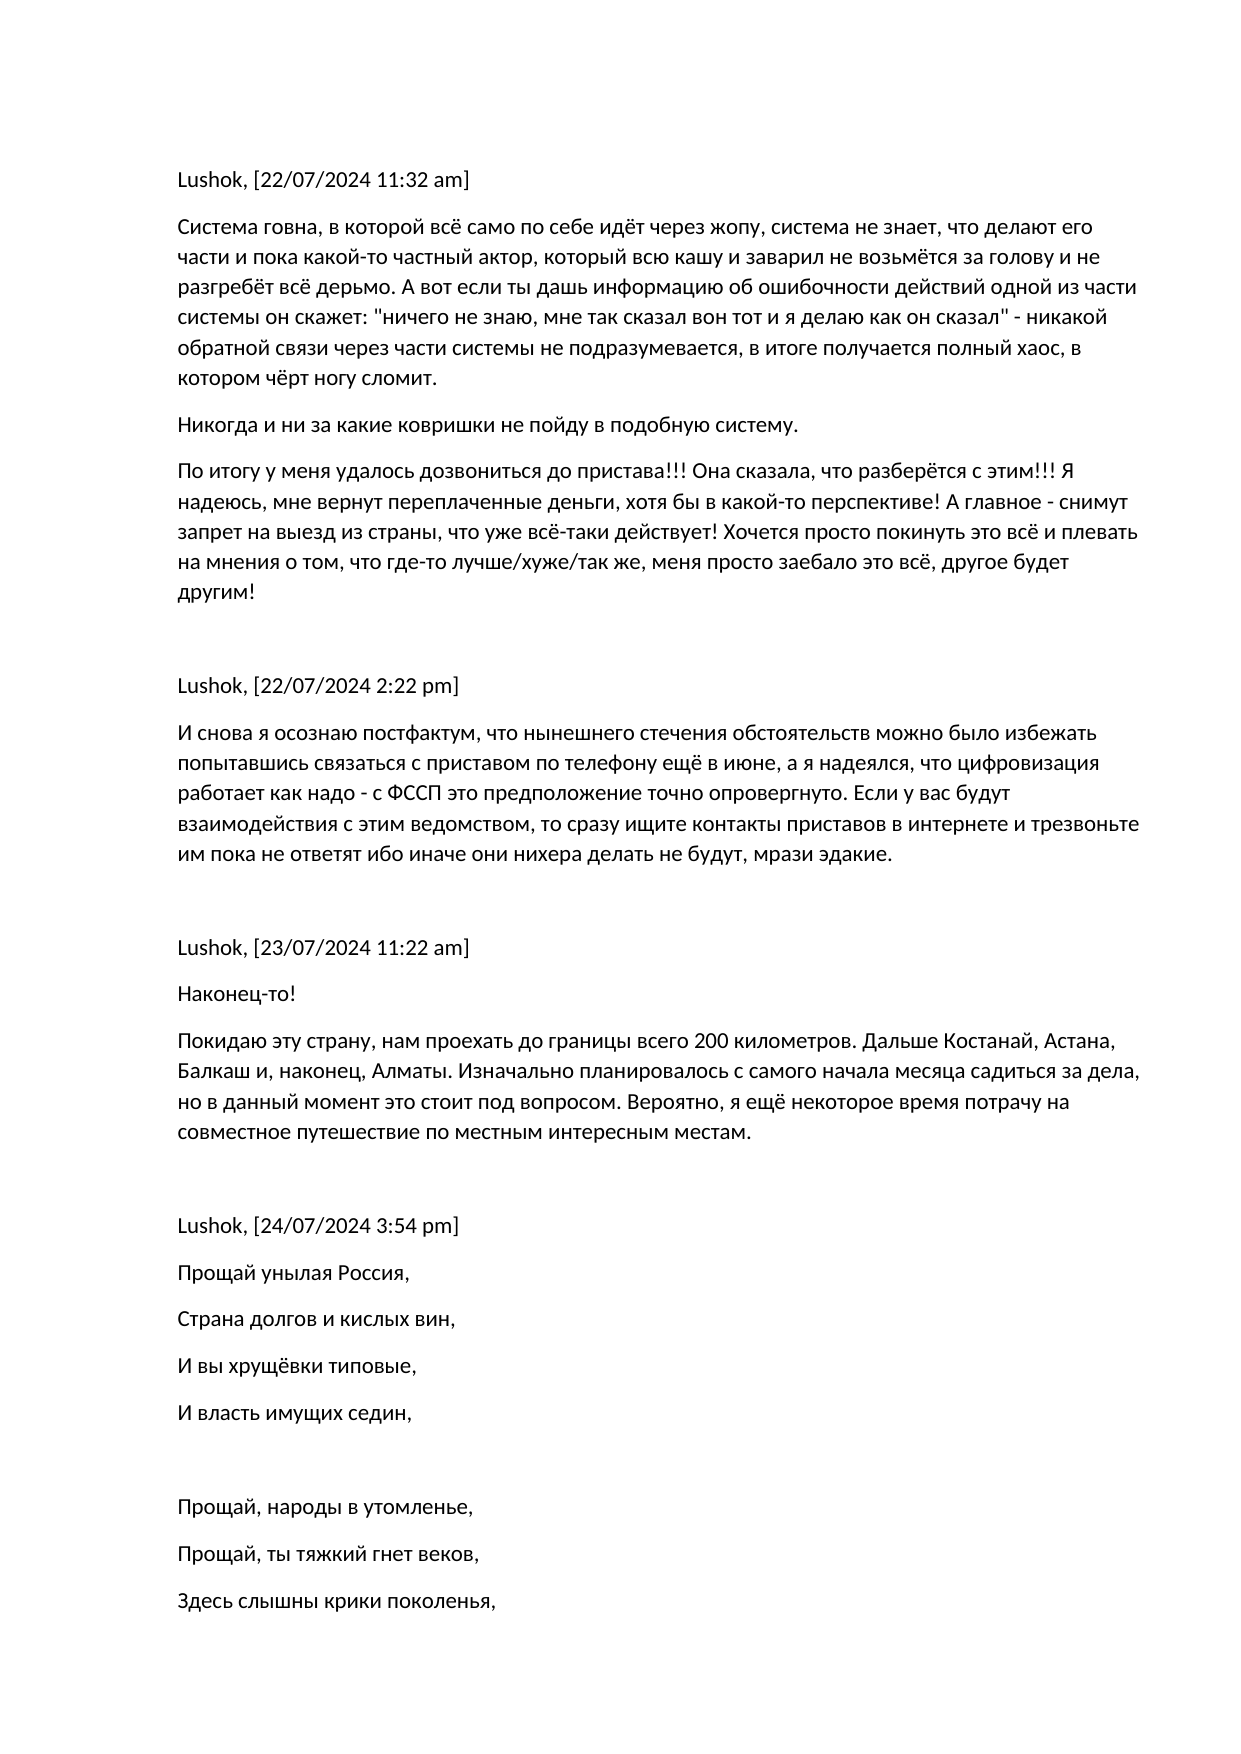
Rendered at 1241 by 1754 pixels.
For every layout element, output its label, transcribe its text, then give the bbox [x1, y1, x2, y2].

text И вы хрущёвки типовые, [177, 1351, 1152, 1379]
text Здесь слышны крики поколенья, [177, 1586, 1152, 1614]
text Прощай, ты тяжкий гнет веков, [177, 1539, 1152, 1567]
text Lushok, [22/07/2024 11:32 am] [177, 165, 1152, 193]
text Lushok, [23/07/2024 11:22 am] [177, 933, 1152, 961]
text Никогда и ни за какие ковришки не пойду в подобную систему. [177, 410, 1152, 438]
text Покидаю эту страну, нам проехать до границы всего 200 километров. Дальше Костанай, Астана, Балкаш и, наконец, Алматы. Изначально планировалось с самого начала месяца садиться за дела, но в данный момент это стоит под вопросом. Вероятно, я ещё некоторое время потрачу на совместное путешествие по местным интересным местам. [177, 1026, 1152, 1145]
text Прощай, народы в утомленье, [177, 1492, 1152, 1520]
text Прощай унылая Россия, [177, 1258, 1152, 1286]
text Наконец-то! [177, 979, 1152, 1008]
text Lushok, [24/07/2024 3:54 pm] [177, 1211, 1152, 1239]
text Система говна, в которой всё само по себе идёт через жопу, система не знает, что делают его части и пока какой-то частный актор, который всю кашу и заварил не возьмётся за голову и не разгребёт всё дерьмо. А вот если ты дашь информацию об ошибочности действий одной из части системы он скажет: "ничего не знаю, мне так сказал вон тот и я делаю как он сказал" - никакой обратной связи через части системы не подразумевается, в итоге получается полный хаос, в котором чёрт ногу сломит. [177, 212, 1152, 391]
text И снова я осознаю постфактум, что нынешнего стечения обстоятельств можно было избежать попытавшись связаться с приставом по телефону ещё в июне, а я надеялся, что цифровизация работает как надо - с ФССП это предположение точно опровергнуто. Если у вас будут взаимодействия с этим ведомством, то сразу ищите контакты приставов в интернете и трезвоньте им пока не ответят ибо иначе они нихера делать не будут, мрази эдакие. [177, 718, 1152, 867]
text Lushok, [22/07/2024 2:22 pm] [177, 671, 1152, 699]
text И власть имущих седин, [177, 1398, 1152, 1426]
text По итогу у меня удалось дозвониться до пристава!!! Она сказала, что разберётся с этим!!! Я надеюсь, мне вернут переплаченные деньги, хотя бы в какой-то перспективе! А главное - снимут запрет на выезд из страны, что уже всё-таки действует! Хочется просто покинуть это всё и плевать на мнения о том, что где-то лучше/хуже/так же, меня просто заебало это всё, другое будет другим! [177, 457, 1152, 606]
text Страна долгов и кислых вин, [177, 1304, 1152, 1333]
